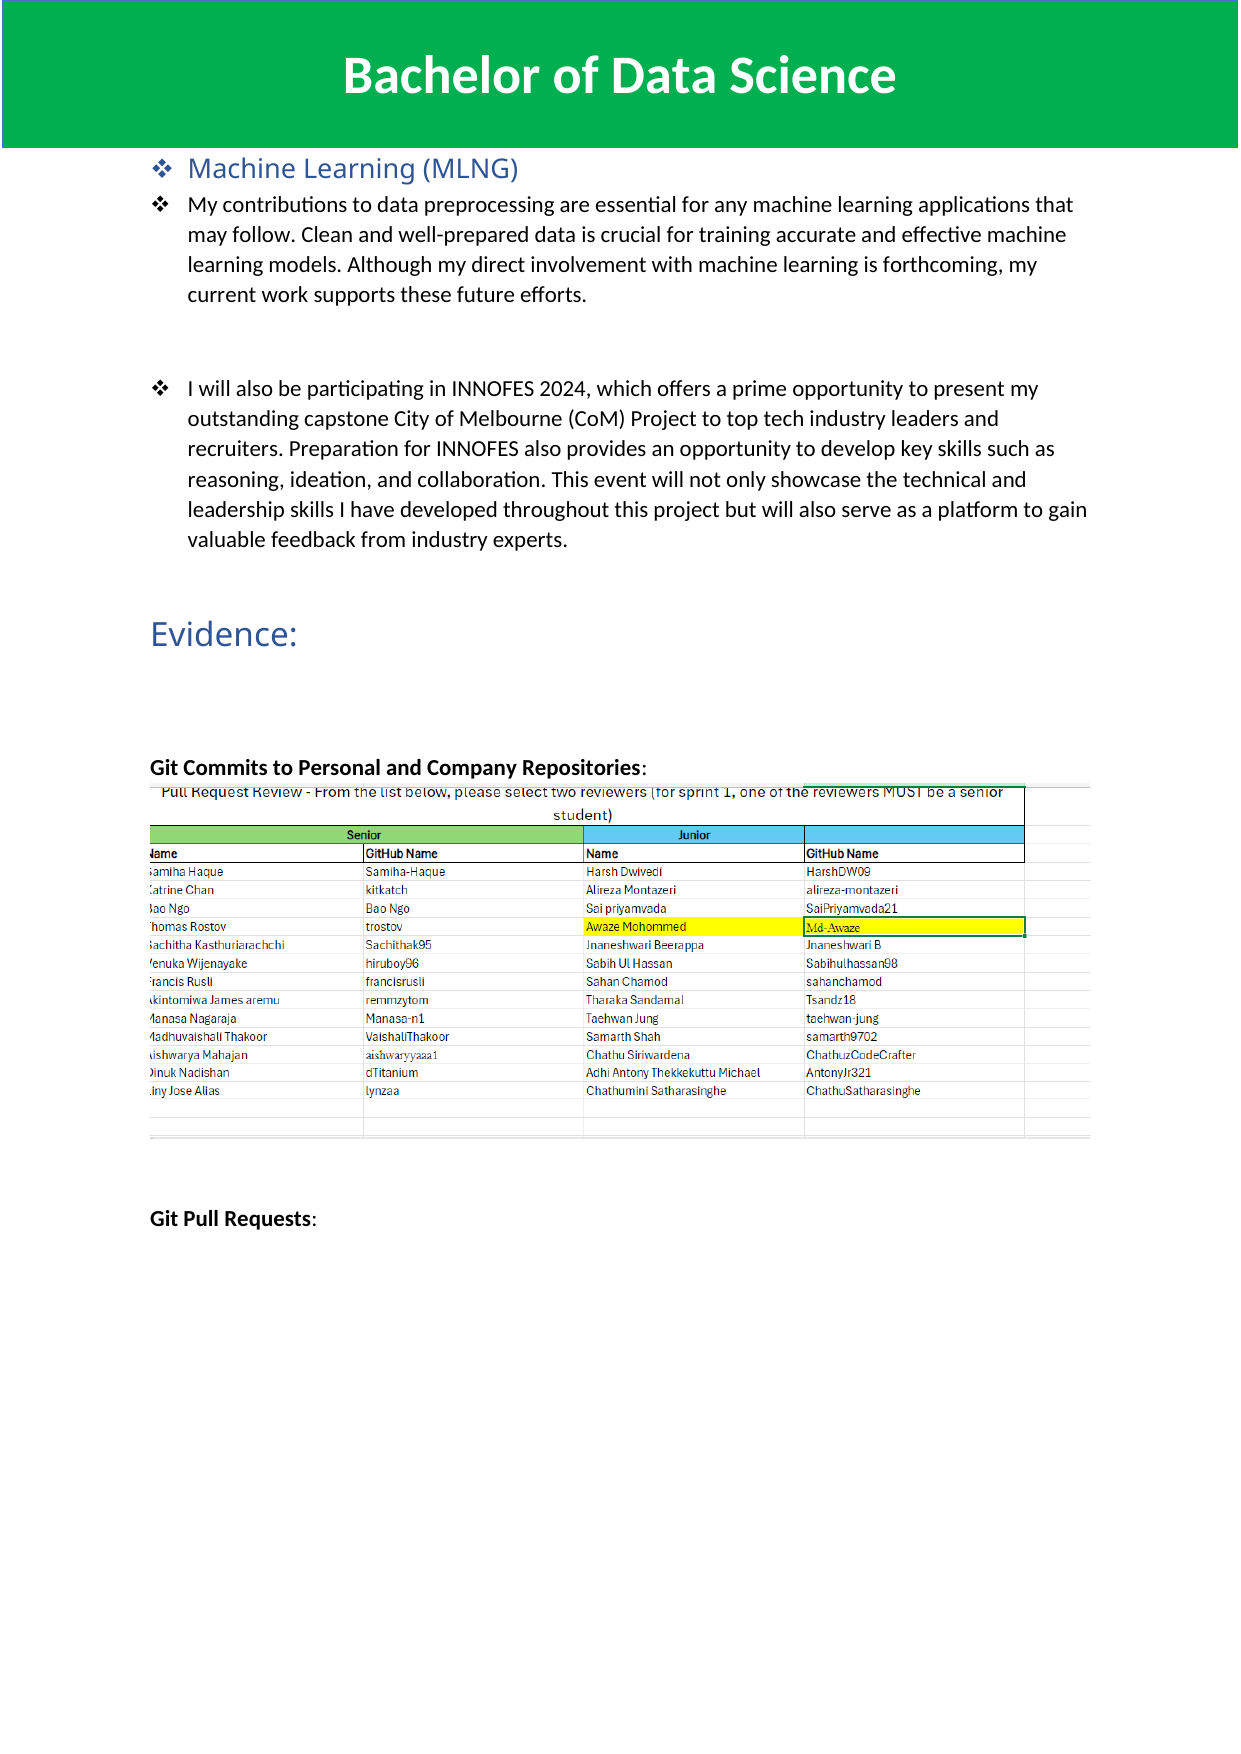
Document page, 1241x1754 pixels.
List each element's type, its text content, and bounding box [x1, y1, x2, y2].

subtitle Evidence: [150, 611, 1090, 656]
list My contributions to data preprocessing are essential for any machine learning applications that may follow. Clean and well-prepared data is crucial for training accurate and effective machine learning models. Although my direct involvement with machine learning is forthcoming, my current work supports these future efforts. [150, 190, 1090, 308]
picture [150, 783, 1091, 1139]
list I will also be participating in INNOFES 2024, which offers a prime opportunity to present my outstanding capstone City of Melbourne (CoM) Project to top tech industry leaders and recruiters. Preparation for INNOFES also provides an opportunity to develop key skills such as reasoning, ideation, and collaboration. This event will not only showcase the technical and leadership skills I have developed throughout this project but will also serve as a platform to gain valuable feedback from industry experts. [150, 374, 1090, 553]
text Git Pull Requests: [150, 1204, 1090, 1232]
text Git Commits to Personal and Company Repositories: [150, 753, 1090, 783]
subtitle Machine Learning (MLNG) [150, 150, 1090, 187]
